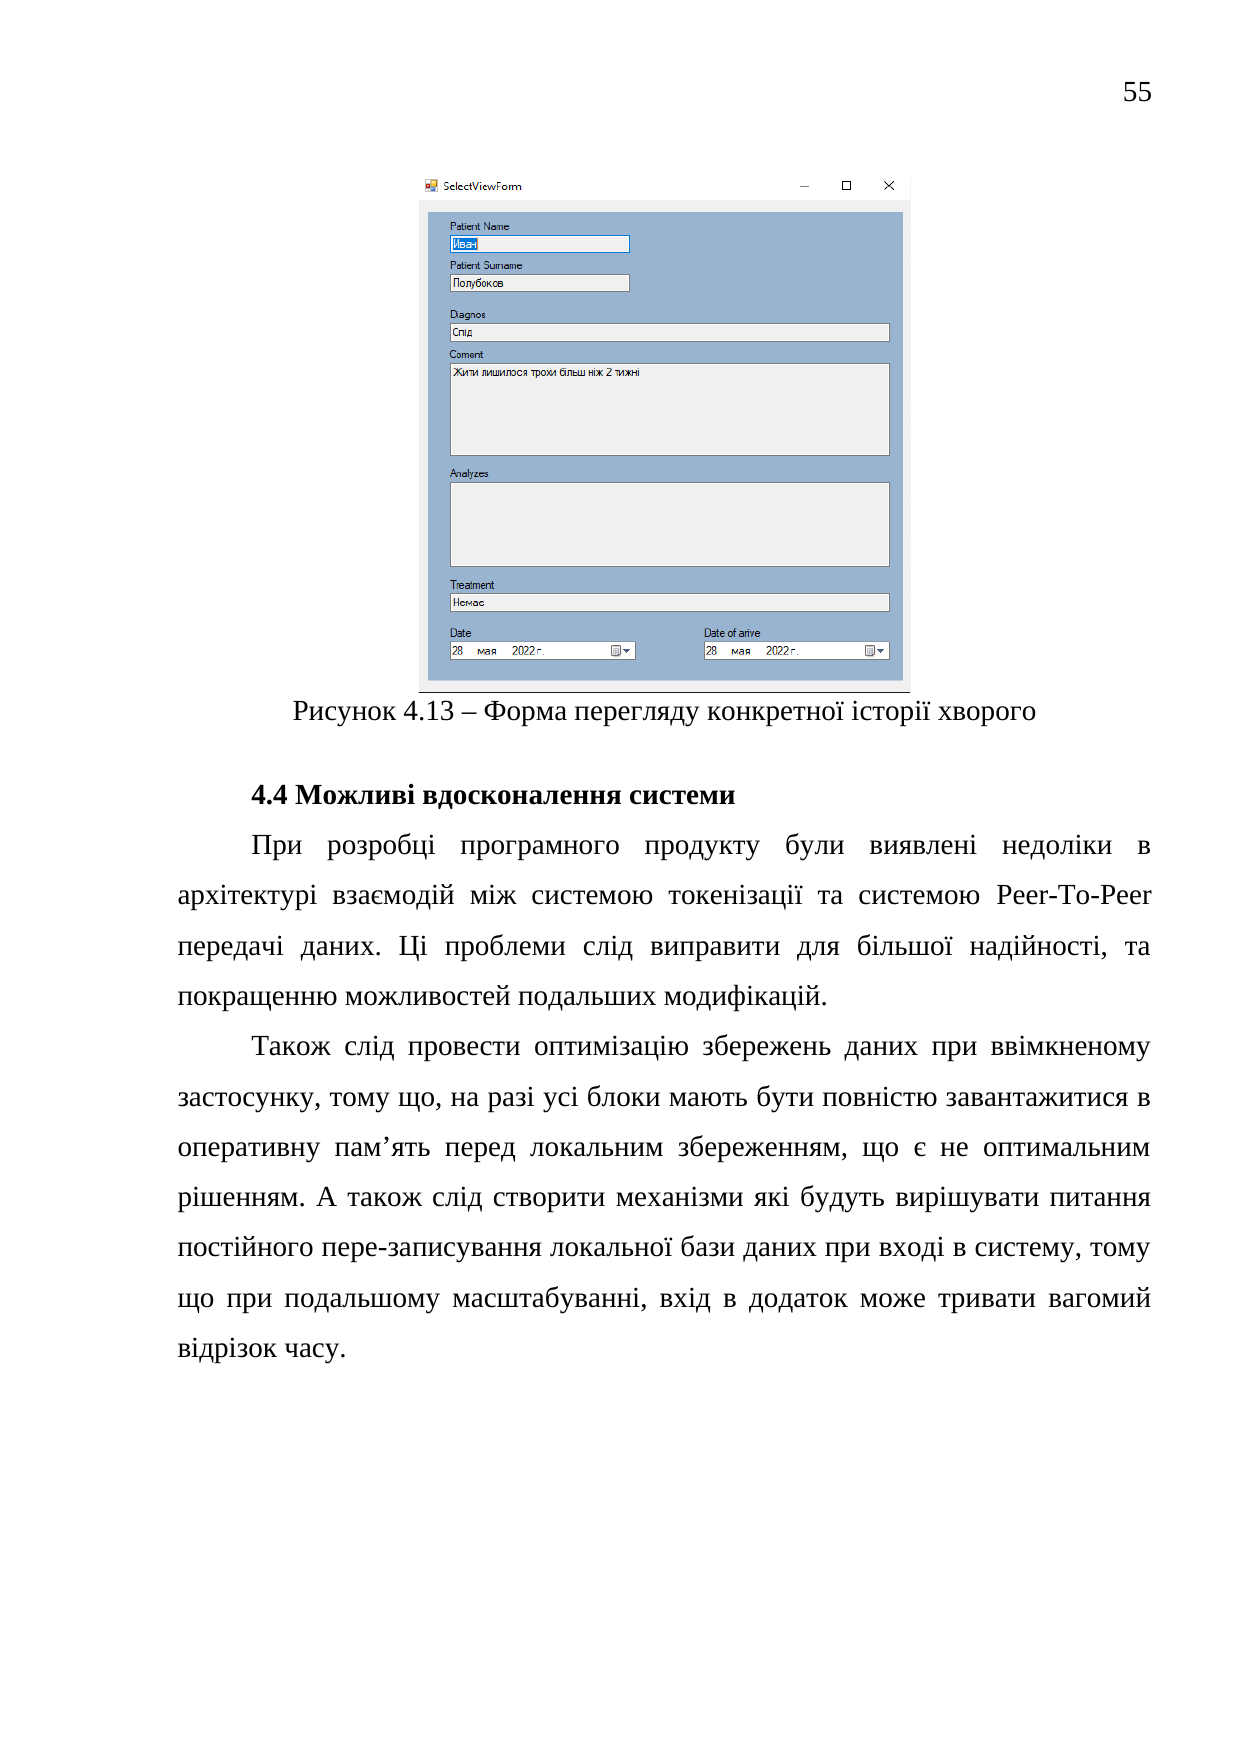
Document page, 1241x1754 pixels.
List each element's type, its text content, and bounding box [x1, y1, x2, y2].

text Також слід провести оптимізацію збережень даних при ввімкненому застосунку, тому що, на разі усі блоки мають бути повністю завантажитися в оперативну пам’ять перед локальним збереженням, що є не оптимальним рішенням. А також слід створити механізми які будуть вирішувати питання постійного пере-записування локальної бази даних при вході в систему, тому що при подальшому масштабуванні, вхід в додаток може тривати вагомий відрізок часу. [177, 1028, 1152, 1364]
picture [418, 174, 911, 693]
subtitle 4.4 Можливі вдосконалення системи [177, 777, 1152, 810]
text При розробці програмного продукту були виявлені недоліки в архітектурі взаємодій між системою токенізації та системою Peer-To-Peer передачі даних. Ці проблеми слід виправити для більшої надійності, та покращенню можливостей подальших модифікацій. [177, 827, 1152, 1012]
text Рисунок 4.13 – Форма перегляду конкретної історії хворого [177, 693, 1152, 726]
